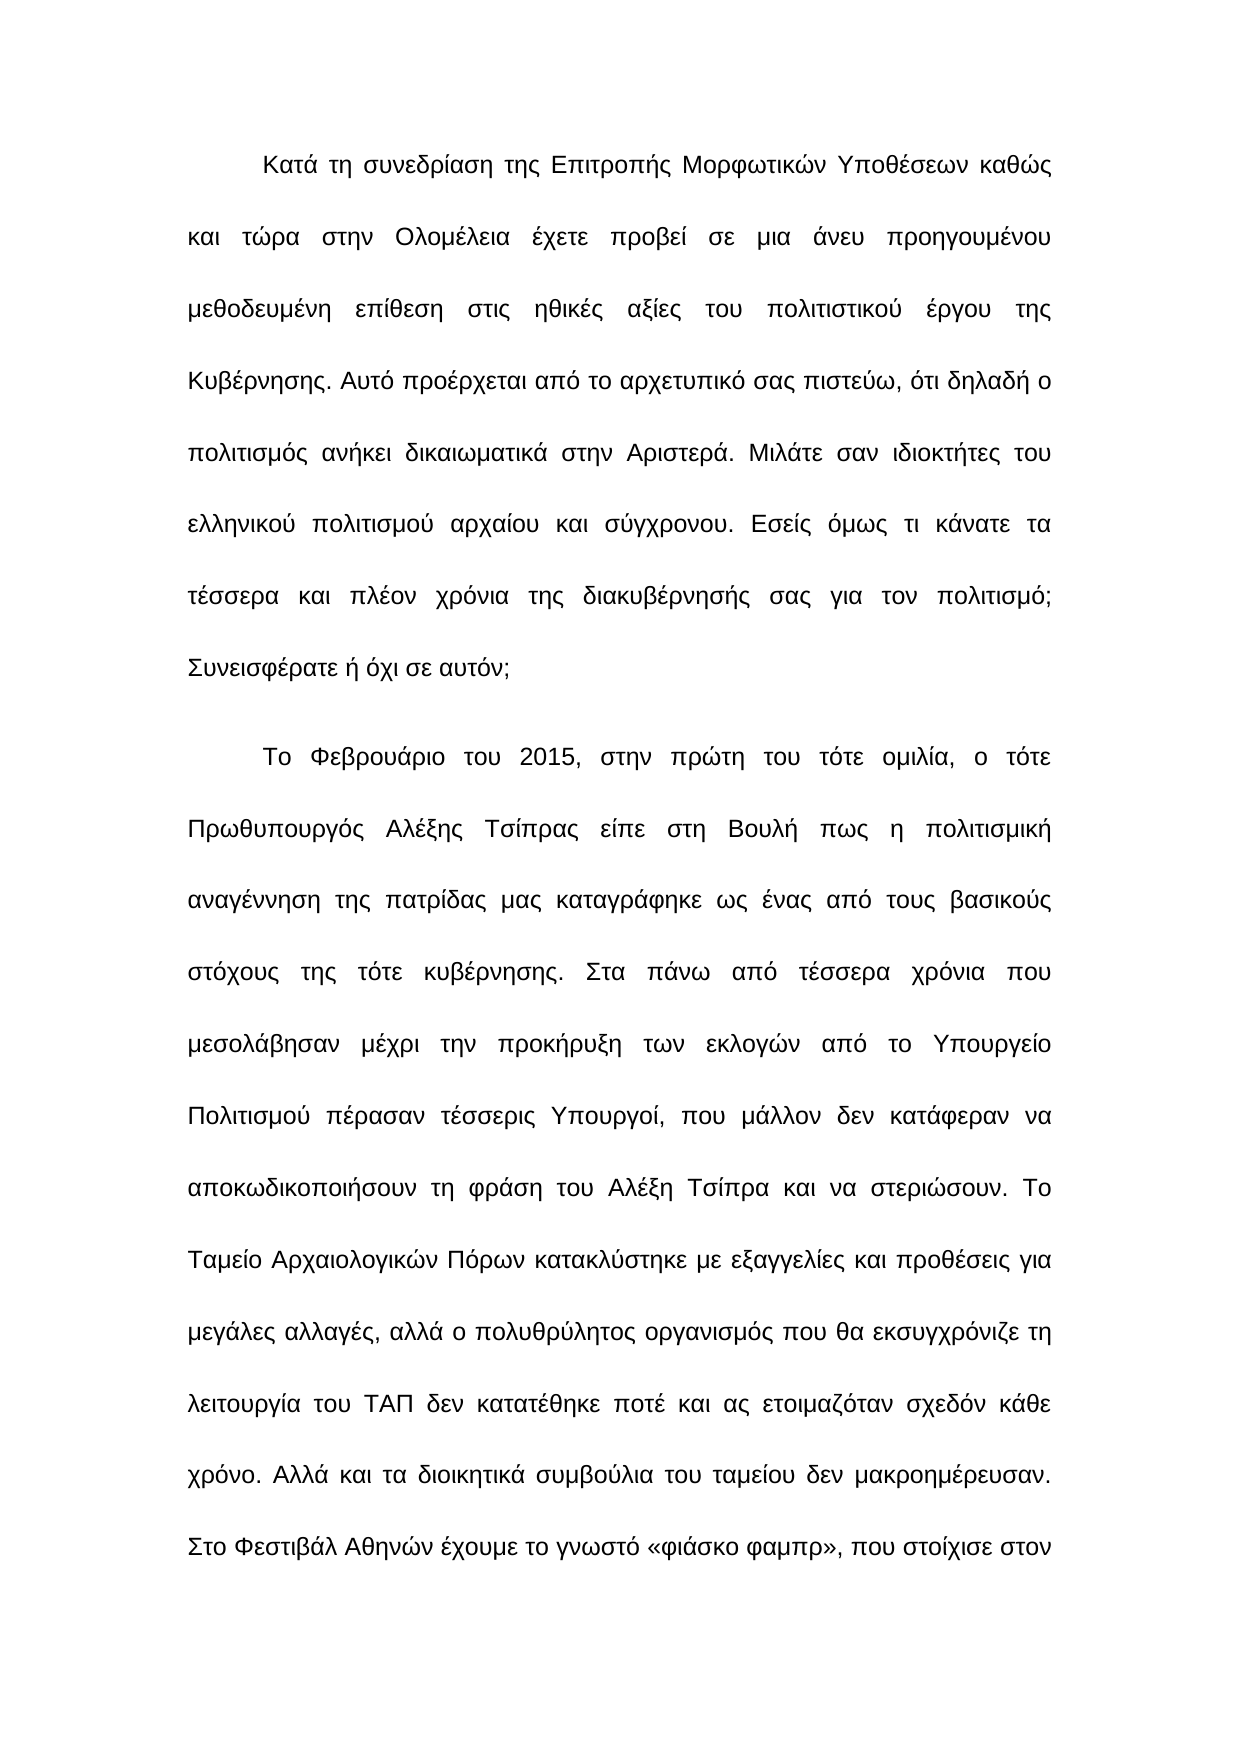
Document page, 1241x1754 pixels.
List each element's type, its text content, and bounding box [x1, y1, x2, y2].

text Κατά τη συνεδρίαση της Επιτροπής Μορφωτικών Υποθέσεων καθώς και τώρα στην Ολομέλεια έχετε προβεί σε μια άνευ προηγουμένου μεθοδευμένη επίθεση στις ηθικές αξίες του πολιτιστικού έργου της Κυβέρνησης. Αυτό προέρχεται από το αρχετυπικό σας πιστεύω, ότι δηλαδή ο πολιτισμός ανήκει δικαιωματικά στην Αριστερά. Μιλάτε σαν ιδιοκτήτες του ελληνικού πολιτισμού αρχαίου και σύγχρονου. Εσείς όμως τι κάνατε τα τέσσερα και πλέον χρόνια της διακυβέρνησής σας για τον πολιτισμό; Συνεισφέρατε ή όχι σε αυτόν; [187, 150, 1053, 682]
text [187, 742, 1053, 1561]
